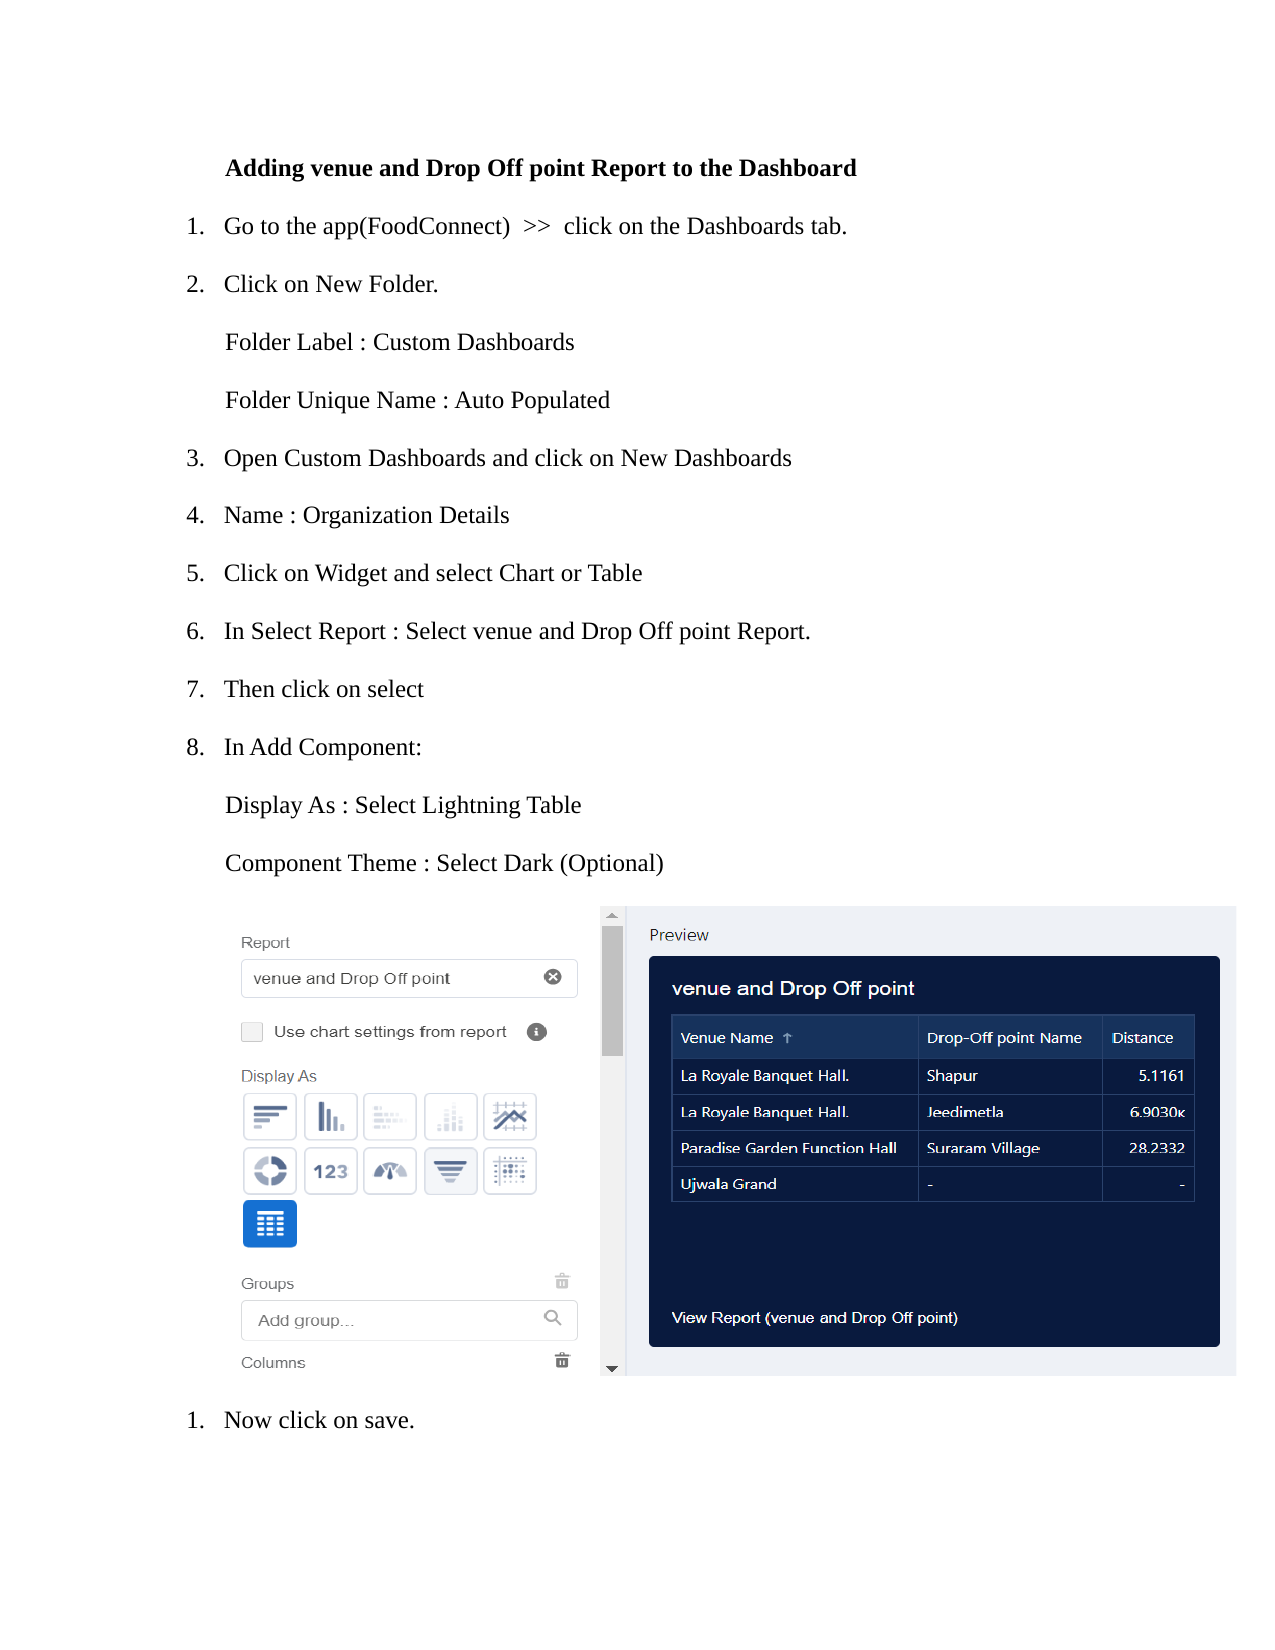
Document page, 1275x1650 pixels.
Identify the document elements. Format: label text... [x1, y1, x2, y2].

text Display As : Select Lightning Table [225, 790, 1168, 819]
picture [225, 906, 1237, 1376]
list Go to the app(FoodConnect) >> click on the Dashboards tab. [186, 211, 1168, 240]
list In Add Component: [186, 732, 1168, 761]
list Now click on save. [186, 1405, 1168, 1434]
text Folder Label : Custom Dashboards [225, 327, 1168, 356]
text Component Theme : Select Dark (Optional) [225, 848, 1168, 877]
list Open Custom Dashboards and click on New Dashboards [186, 443, 1168, 471]
text Adding venue and Drop Off point Report to the Dashboard [225, 153, 1168, 182]
list Click on New Folder. [186, 269, 1168, 298]
list Click on Widget and select Chart or Table [186, 558, 1168, 587]
list Then click on select [186, 674, 1168, 703]
list In Select Report : Select venue and Drop Off point Report. [186, 616, 1168, 645]
list Name : Organization Details [186, 501, 1168, 529]
text Folder Unique Name : Auto Populated [225, 385, 1168, 413]
